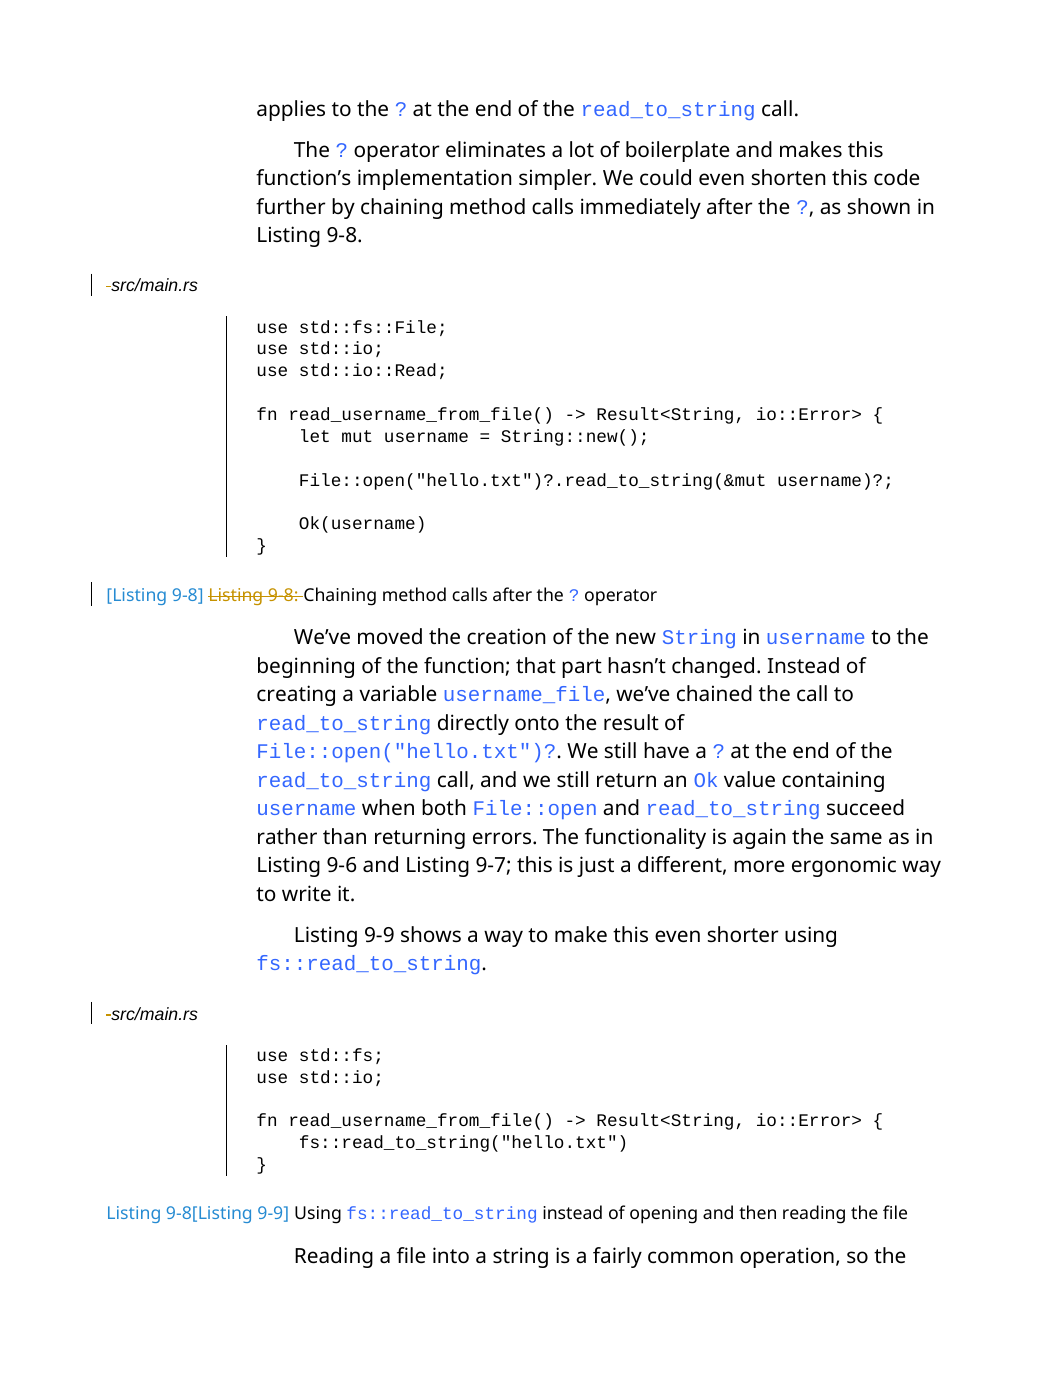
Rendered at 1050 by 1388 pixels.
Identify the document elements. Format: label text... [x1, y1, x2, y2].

text Listing 9-9 shows a way to make this even shorter using fs::read_to_string. [256, 920, 950, 977]
text The ? operator eliminates a lot of boilerplate and makes this function’s implementation simpler. We could even shorten this code further by chaining method calls immediately after the ?, as shown in Listing 9-8. [256, 135, 950, 249]
text fn read_username_from_file() -> Result<String, io::Error> { [227, 1110, 950, 1132]
text use std::fs; [226, 1044, 950, 1066]
text let mut username = String::new(); [227, 426, 950, 448]
text File::open("hello.txt")?.read_to_string(&mut username)?; [227, 469, 950, 491]
list Chaining method calls after the ? operator [106, 582, 950, 606]
text use std::io; [227, 338, 950, 360]
text Ok(username) [227, 513, 950, 535]
text src/main.rs [106, 274, 950, 296]
text fs::read_to_string("hello.txt") [227, 1132, 950, 1154]
text } [227, 535, 950, 557]
text src/main.rs [106, 1002, 950, 1024]
list Using fs::read_to_string instead of opening and then reading the file [106, 1201, 950, 1225]
text We’ve moved the creation of the new String in username to the beginning of the function; that part hasn’t changed. Instead of creating a variable username_file, we’ve chained the call to read_to_string directly onto the result of File::open("hello.txt")?. We still have a ? at the end of the read_to_string call, and we still return an Ok value containing username when both File::open and read_to_string succeed rather than returning errors. The functionality is again the same as in Listing 9-6 and Listing 9-7; this is just a different, more ergonomic way to write it. [256, 622, 950, 907]
text use std::io::Read; [227, 360, 950, 382]
text use std::io; [227, 1066, 950, 1088]
text use std::fs::File; [227, 316, 950, 338]
text fn read_username_from_file() -> Result<String, io::Error> { [227, 404, 950, 426]
text } [227, 1154, 950, 1176]
